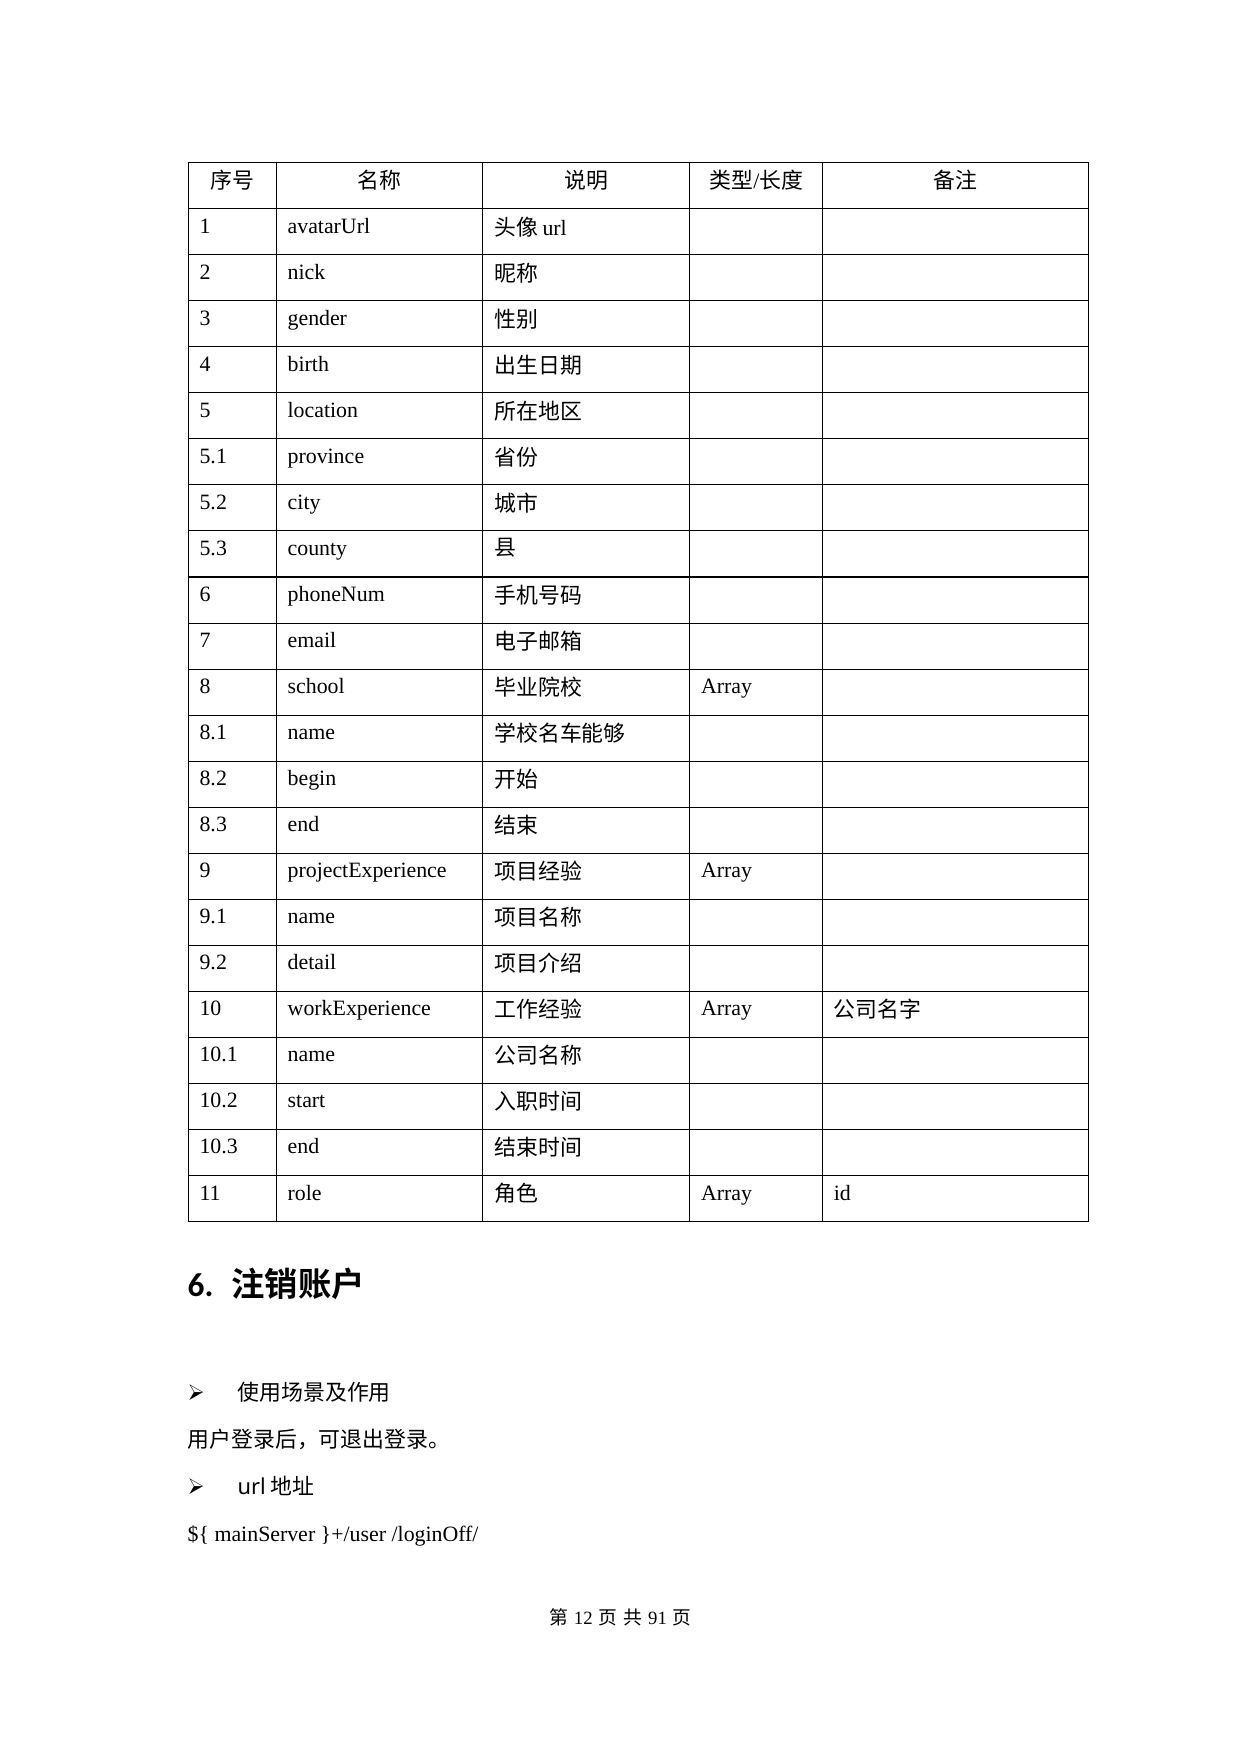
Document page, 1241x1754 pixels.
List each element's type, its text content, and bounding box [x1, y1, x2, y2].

table_cell [690, 900, 822, 945]
table_cell [823, 946, 1088, 991]
table_cell 5.1 [189, 439, 276, 484]
table_header 备注 [823, 163, 1088, 208]
table_cell 省份 [483, 439, 689, 484]
table_cell [823, 1130, 1088, 1175]
table_cell 县 [483, 531, 689, 576]
table_cell school [277, 670, 482, 714]
table_cell 2 [189, 255, 276, 300]
table_cell 手机号码 [483, 578, 689, 622]
table_cell detail [277, 946, 482, 991]
table_cell start [277, 1084, 482, 1129]
table_cell 5 [189, 393, 276, 438]
table_cell 3 [189, 301, 276, 346]
table_cell [823, 808, 1088, 853]
table_cell phoneNum [277, 578, 482, 622]
table_cell [690, 439, 822, 484]
table_cell 毕业院校 [483, 670, 689, 714]
table_cell 项目名称 [483, 900, 689, 945]
table_cell 5.2 [189, 485, 276, 530]
table_cell [690, 301, 822, 346]
table_header 序号 [189, 163, 276, 208]
table_cell 出生日期 [483, 347, 689, 392]
list url地址 [187, 1470, 1053, 1502]
table_cell 公司名称 [483, 1038, 689, 1083]
table_cell Array [690, 854, 822, 899]
table_cell location [277, 393, 482, 438]
table_cell [690, 624, 822, 668]
table_cell Array [690, 670, 822, 714]
table_cell [690, 1130, 822, 1175]
table_cell 结束时间 [483, 1130, 689, 1175]
table_cell [823, 485, 1088, 530]
list 使用场景及作用 [187, 1376, 1053, 1409]
table_cell [823, 854, 1088, 899]
table_cell 学校名车能够 [483, 716, 689, 761]
table_cell 4 [189, 347, 276, 392]
table_cell 角色 [483, 1176, 689, 1221]
table_cell 10.3 [189, 1130, 276, 1175]
table_cell gender [277, 301, 482, 346]
table_cell Array [690, 1176, 822, 1221]
table_cell name [277, 1038, 482, 1083]
table_cell [690, 1038, 822, 1083]
table_cell 结束 [483, 808, 689, 853]
table_cell avatarUrl [277, 209, 482, 254]
table_cell [823, 1038, 1088, 1083]
table_cell 性别 [483, 301, 689, 346]
table_cell province [277, 439, 482, 484]
table_cell nick [277, 255, 482, 300]
table_header 名称 [277, 163, 482, 208]
table_cell [823, 716, 1088, 761]
table_cell [690, 255, 822, 300]
table_cell Array [690, 992, 822, 1037]
table_cell 昵称 [483, 255, 689, 300]
table_cell 工作经验 [483, 992, 689, 1037]
table_cell 10.1 [189, 1038, 276, 1083]
table_cell 8.1 [189, 716, 276, 761]
text ${ mainServer }+/user /loginOff/ [187, 1517, 1053, 1550]
table_header 类型/长度 [690, 163, 822, 208]
table_cell 项目介绍 [483, 946, 689, 991]
table_cell [690, 347, 822, 392]
table_cell 8 [189, 670, 276, 714]
table_cell [690, 946, 822, 991]
table_cell [823, 1084, 1088, 1129]
table_cell role [277, 1176, 482, 1221]
table_cell [690, 209, 822, 254]
table_cell [823, 209, 1088, 254]
table_cell [690, 1084, 822, 1129]
table_cell 电子邮箱 [483, 624, 689, 668]
table_cell 城市 [483, 485, 689, 530]
table_cell [823, 624, 1088, 668]
table_cell 11 [189, 1176, 276, 1221]
table_cell city [277, 485, 482, 530]
table_cell projectExperience [277, 854, 482, 899]
text 用户登录后，可退出登录。 [187, 1421, 1053, 1454]
table_cell 5.3 [189, 531, 276, 576]
table_cell [823, 439, 1088, 484]
table_cell begin [277, 762, 482, 807]
table_cell county [277, 531, 482, 576]
table_cell 开始 [483, 762, 689, 807]
table_cell id [823, 1176, 1088, 1221]
table_cell [690, 531, 822, 576]
table_cell 公司名字 [823, 992, 1088, 1037]
table_cell 7 [189, 624, 276, 668]
table_cell [690, 485, 822, 530]
table_cell 6 [189, 578, 276, 622]
table_cell [690, 393, 822, 438]
table_cell workExperience [277, 992, 482, 1037]
table_header 说明 [483, 163, 689, 208]
table_cell 1 [189, 209, 276, 254]
table_cell 所在地区 [483, 393, 689, 438]
table_cell 9.1 [189, 900, 276, 945]
table_cell [690, 578, 822, 622]
table_cell 头像url [483, 209, 689, 254]
table_cell email [277, 624, 482, 668]
table_cell [823, 578, 1088, 622]
table_cell 10.2 [189, 1084, 276, 1129]
table_cell end [277, 1130, 482, 1175]
table_cell end [277, 808, 482, 853]
table_cell [690, 716, 822, 761]
table_cell [690, 762, 822, 807]
table_cell name [277, 716, 482, 761]
table_cell [823, 347, 1088, 392]
subtitle 注销账户 [187, 1249, 1053, 1314]
table_cell birth [277, 347, 482, 392]
table_cell [690, 808, 822, 853]
table_cell 9.2 [189, 946, 276, 991]
table_cell 9 [189, 854, 276, 899]
table_cell name [277, 900, 482, 945]
table_cell [823, 393, 1088, 438]
table_cell [823, 670, 1088, 714]
table_cell 入职时间 [483, 1084, 689, 1129]
table_cell 10 [189, 992, 276, 1037]
table_cell [823, 900, 1088, 945]
table_cell [823, 301, 1088, 346]
table_cell [823, 531, 1088, 576]
table_cell 8.3 [189, 808, 276, 853]
table_cell 项目经验 [483, 854, 689, 899]
table_cell [823, 762, 1088, 807]
table_cell 8.2 [189, 762, 276, 807]
table_cell [823, 255, 1088, 300]
